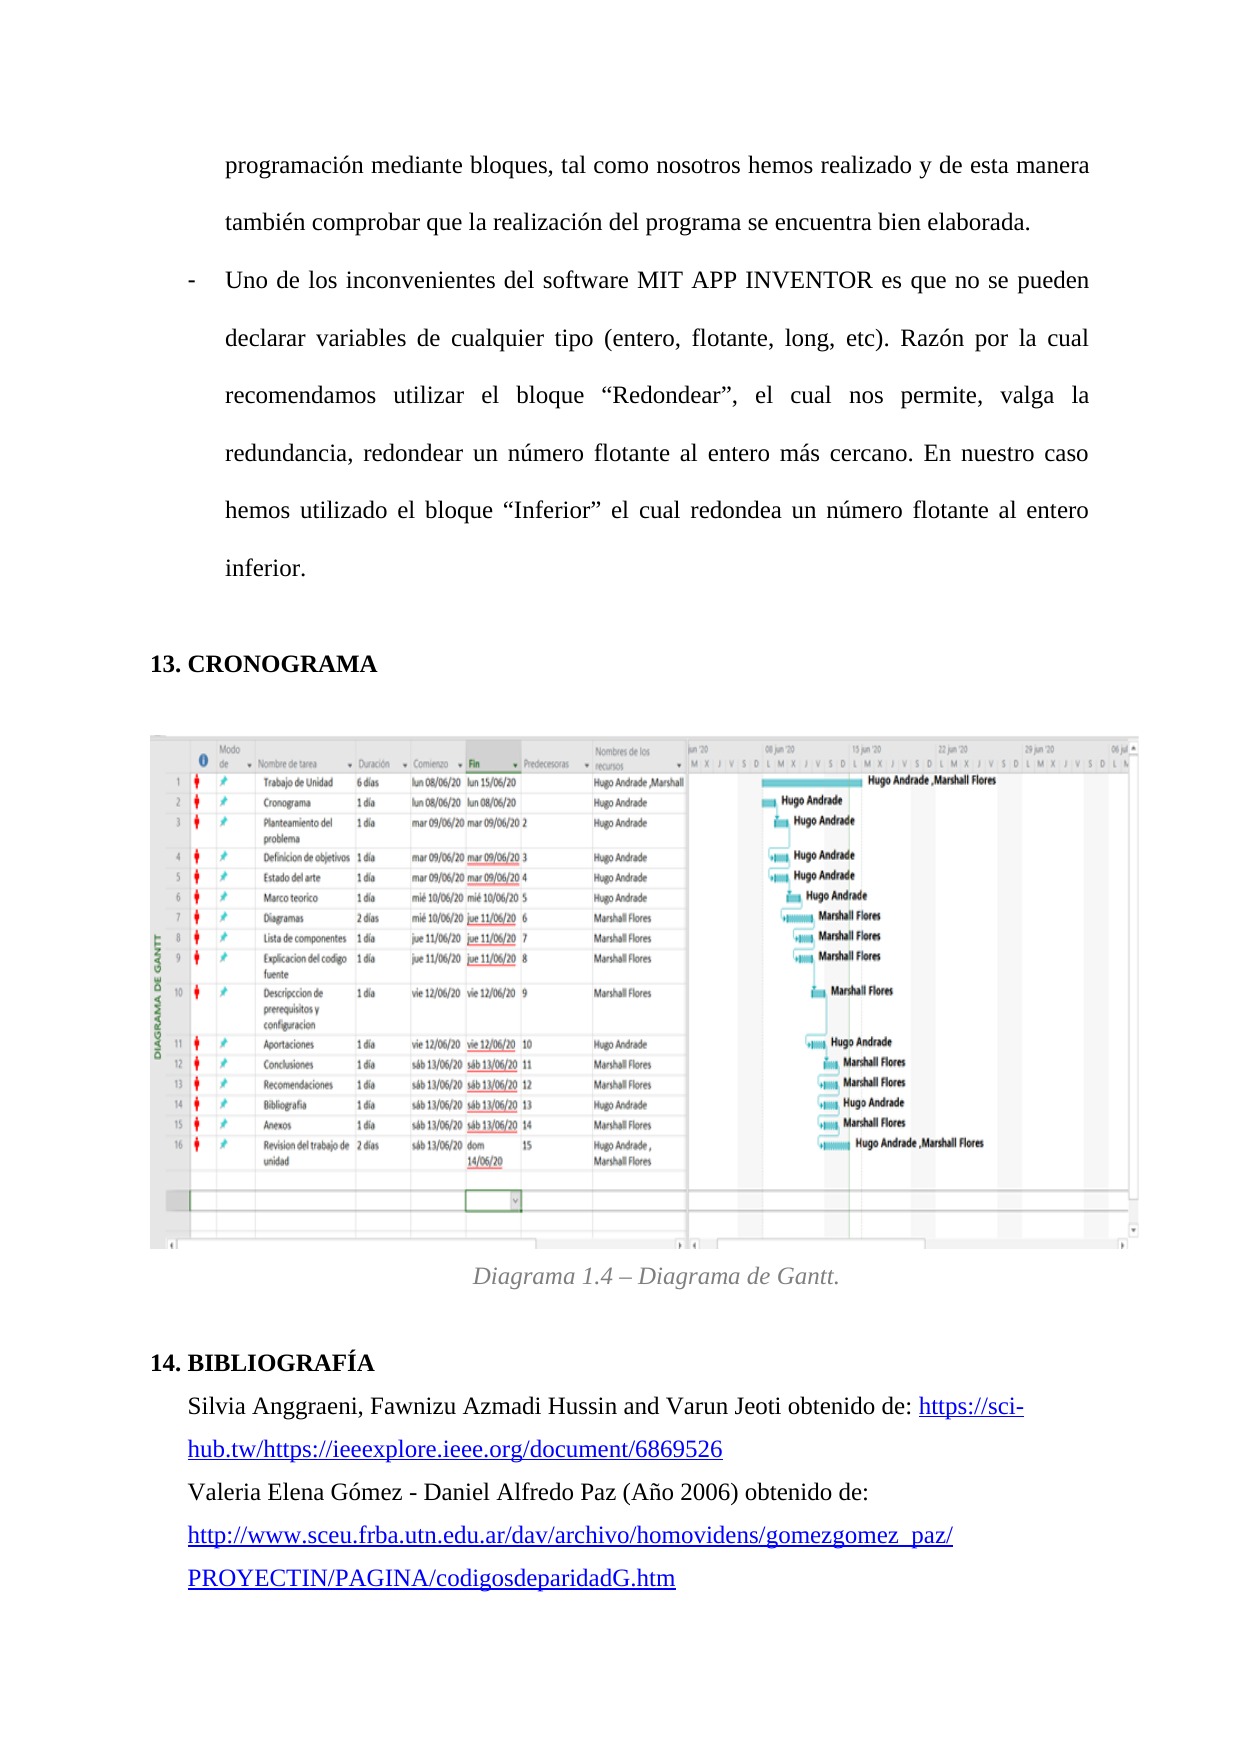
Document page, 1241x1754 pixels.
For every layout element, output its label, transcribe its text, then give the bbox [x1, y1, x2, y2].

list CRONOGRAMA [150, 649, 1090, 678]
list Uno de los inconvenientes del software MIT APP INVENTOR es que no se pueden declarar variables de cualquier tipo (entero, flotante, long, etc). Razón por la cual recomendamos utilizar el bloque “Redondear”, el cual nos permite, valga la redundancia, redondear un número flotante al entero más cercano. En nuestro caso hemos utilizado el bloque “Inferior” el cual redondea un número flotante al entero inferior. [187, 265, 1090, 581]
list BIBLIOGRAFÍA [150, 1348, 1090, 1376]
picture [150, 735, 1139, 1249]
list Silvia Anggraeni, Fawnizu Azmadi Hussin and Varun Jeoti obtenido de: https://sci-hub.tw/https://ieeexplore.ieee.org/document/6869526 [187, 1391, 1090, 1463]
list Valeria Elena Gómez - Daniel Alfredo Paz (Año 2006) obtenido de: http://www.sceu.frba.utn.edu.ar/dav/archivo/homovidens/gomezgomez_paz/PROYECTIN/PAGINA/codigosdeparidadG.htm [187, 1477, 1090, 1592]
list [187, 150, 1090, 236]
list Diagrama 1.4 – Diagrama de Gantt. [225, 1261, 1090, 1290]
